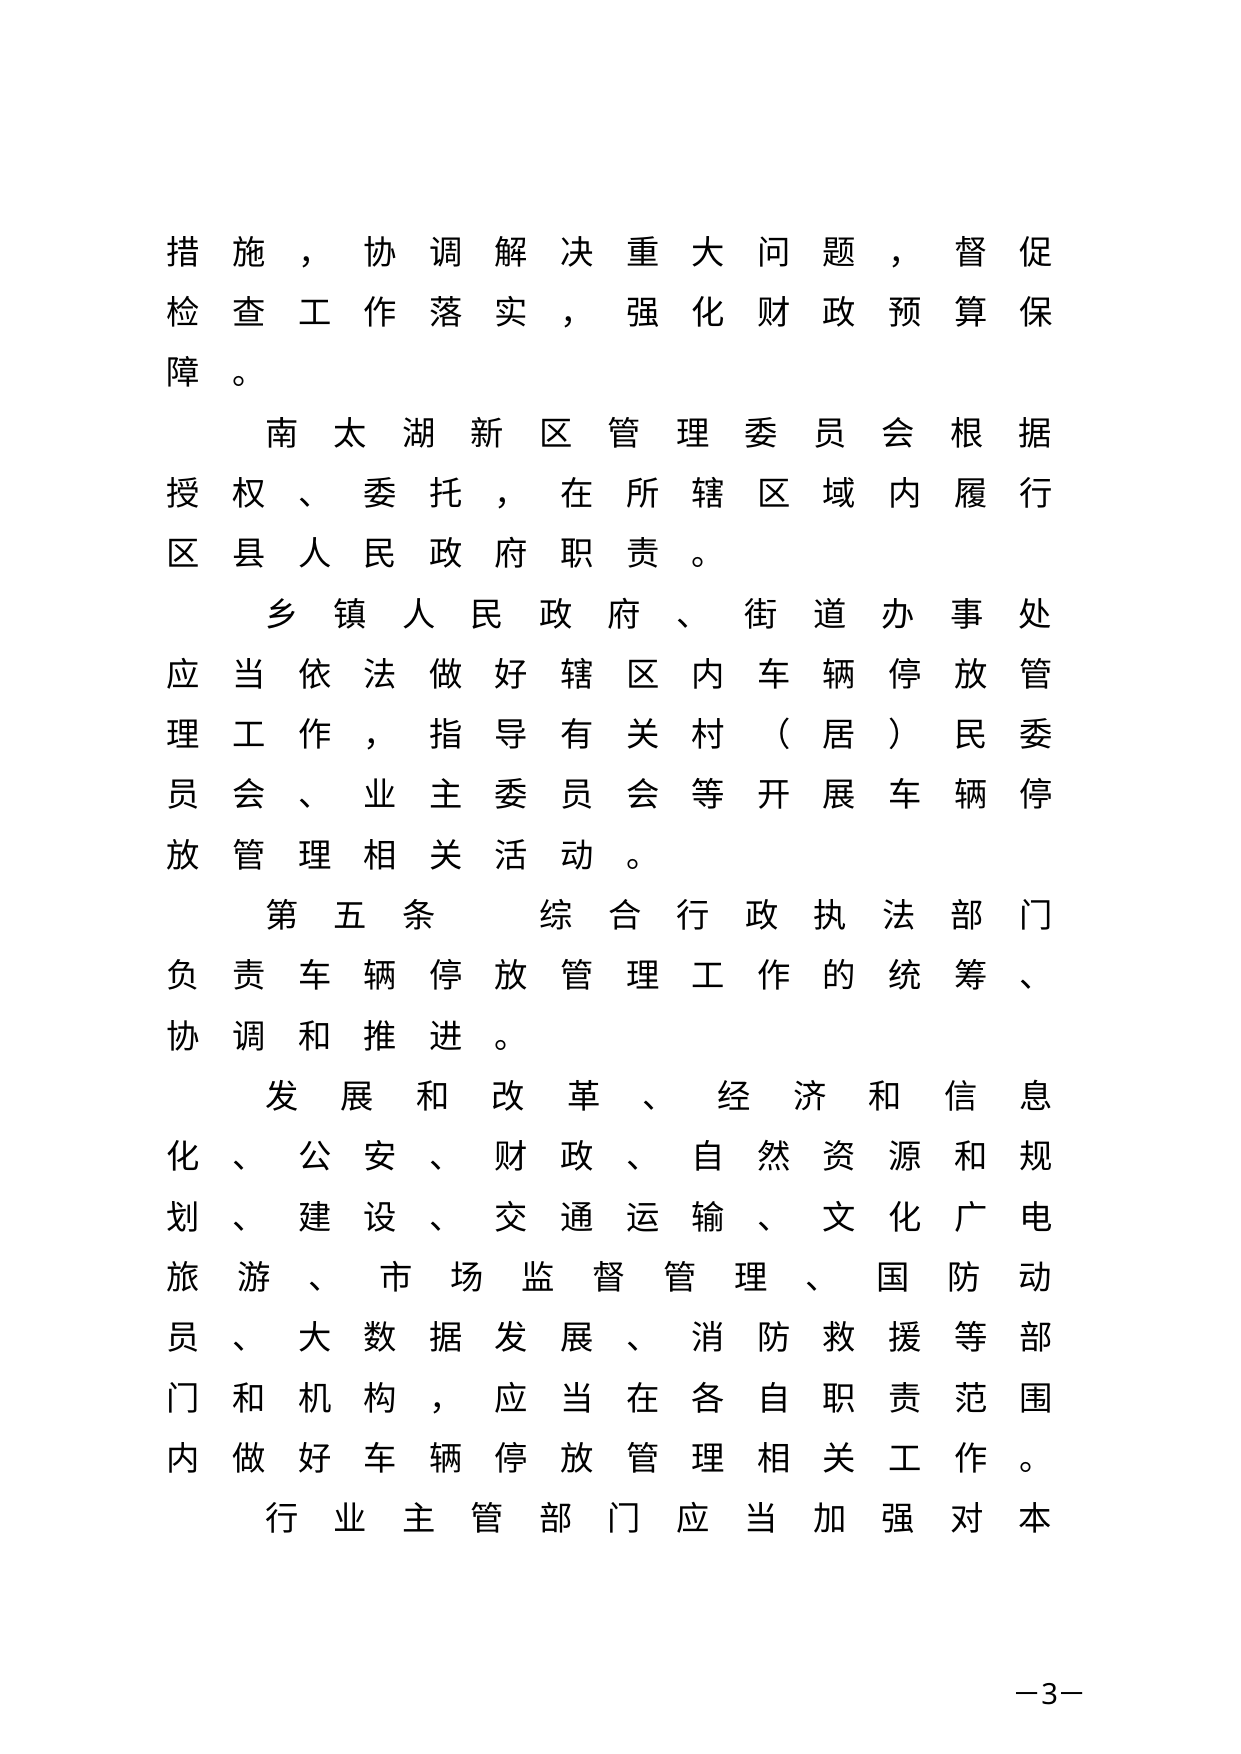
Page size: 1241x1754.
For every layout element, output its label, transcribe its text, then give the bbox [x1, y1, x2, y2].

text 乡镇人民政府、街道办事处应当依法做好辖区内车辆停放管理工作，指导有关村（居）民委员会、业主委员会等开展车辆停放管理相关活动。 [167, 581, 1085, 883]
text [167, 219, 1085, 400]
text 南太湖新区管理委员会根据授权、委托，在所辖区域内履行区县人民政府职责。 [167, 400, 1085, 581]
text 第五条 综合行政执法部门负责车辆停放管理工作的统筹、协调和推进。 [167, 883, 1085, 1064]
text 发展和改革、经济和信息化、公安、财政、自然资源和规划、建设、交通运输、文化广电旅游、市场监督管理、国防动员、大数据发展、消防救援等部门和机构，应当在各自职责范围内做好车辆停放管理相关工作。 [167, 1064, 1085, 1486]
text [167, 1486, 1085, 1546]
